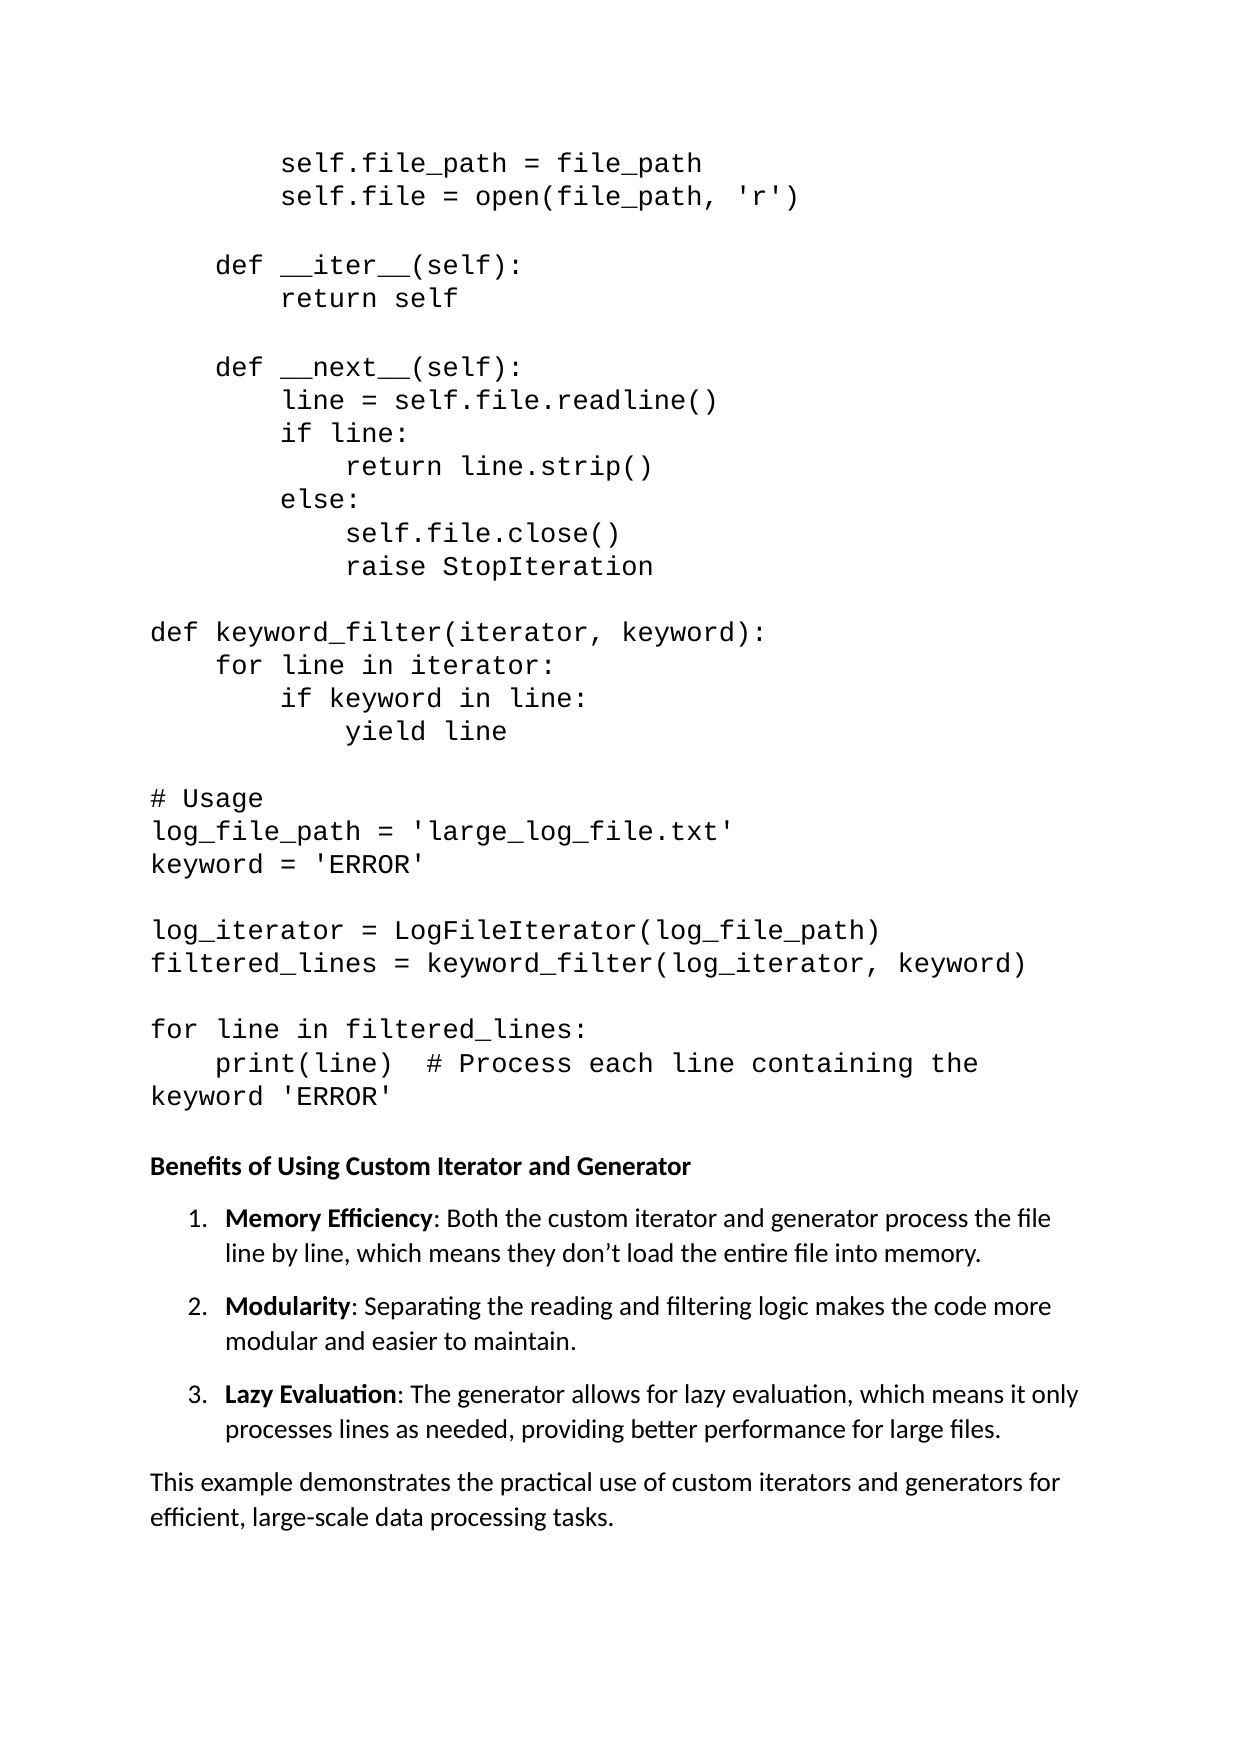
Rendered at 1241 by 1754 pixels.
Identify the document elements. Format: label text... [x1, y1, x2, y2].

list Lazy Evaluation: The generator allows for lazy evaluation, which means it only processes lines as needed, providing better performance for large files. [187, 1377, 1090, 1446]
text raise StopIteration [150, 552, 1090, 583]
text line = self.file.readline() [150, 387, 1090, 418]
text def __iter__(self): [150, 252, 1090, 283]
list Memory Efficiency: Both the custom iterator and generator process the file line by line, which means they don’t load the entire file into memory. [187, 1201, 1090, 1270]
text for line in iterator: [150, 652, 1090, 683]
text self.file = open(file_path, 'r') [150, 183, 1090, 214]
text return line.strip() [150, 453, 1090, 484]
text filtered_lines = keyword_filter(log_iterator, keyword) [150, 950, 1090, 981]
text yield line [150, 718, 1090, 749]
text else: [150, 486, 1090, 517]
text print(line) # Process each line containing the keyword 'ERROR' [150, 1049, 1090, 1113]
text self.file.close() [150, 519, 1090, 550]
text # Usage [150, 784, 1090, 815]
text if keyword in line: [150, 685, 1090, 716]
text if line: [150, 420, 1090, 451]
text log_file_path = 'large_log_file.txt' [150, 817, 1090, 848]
text Benefits of Using Custom Iterator and Generator [150, 1149, 1090, 1182]
text for line in filtered_lines: [150, 1016, 1090, 1047]
text This example demonstrates the practical use of custom iterators and generators for efficient, large-scale data processing tasks. [150, 1465, 1090, 1533]
list Modularity: Separating the reading and filtering logic makes the code more modular and easier to maintain. [187, 1289, 1090, 1358]
text keyword = 'ERROR' [150, 851, 1090, 881]
text def keyword_filter(iterator, keyword): [150, 619, 1090, 649]
text log_iterator = LogFileIterator(log_file_path) [150, 917, 1090, 948]
text def __next__(self): [150, 354, 1090, 384]
text return self [150, 285, 1090, 316]
text self.file_path = file_path [150, 150, 1090, 181]
